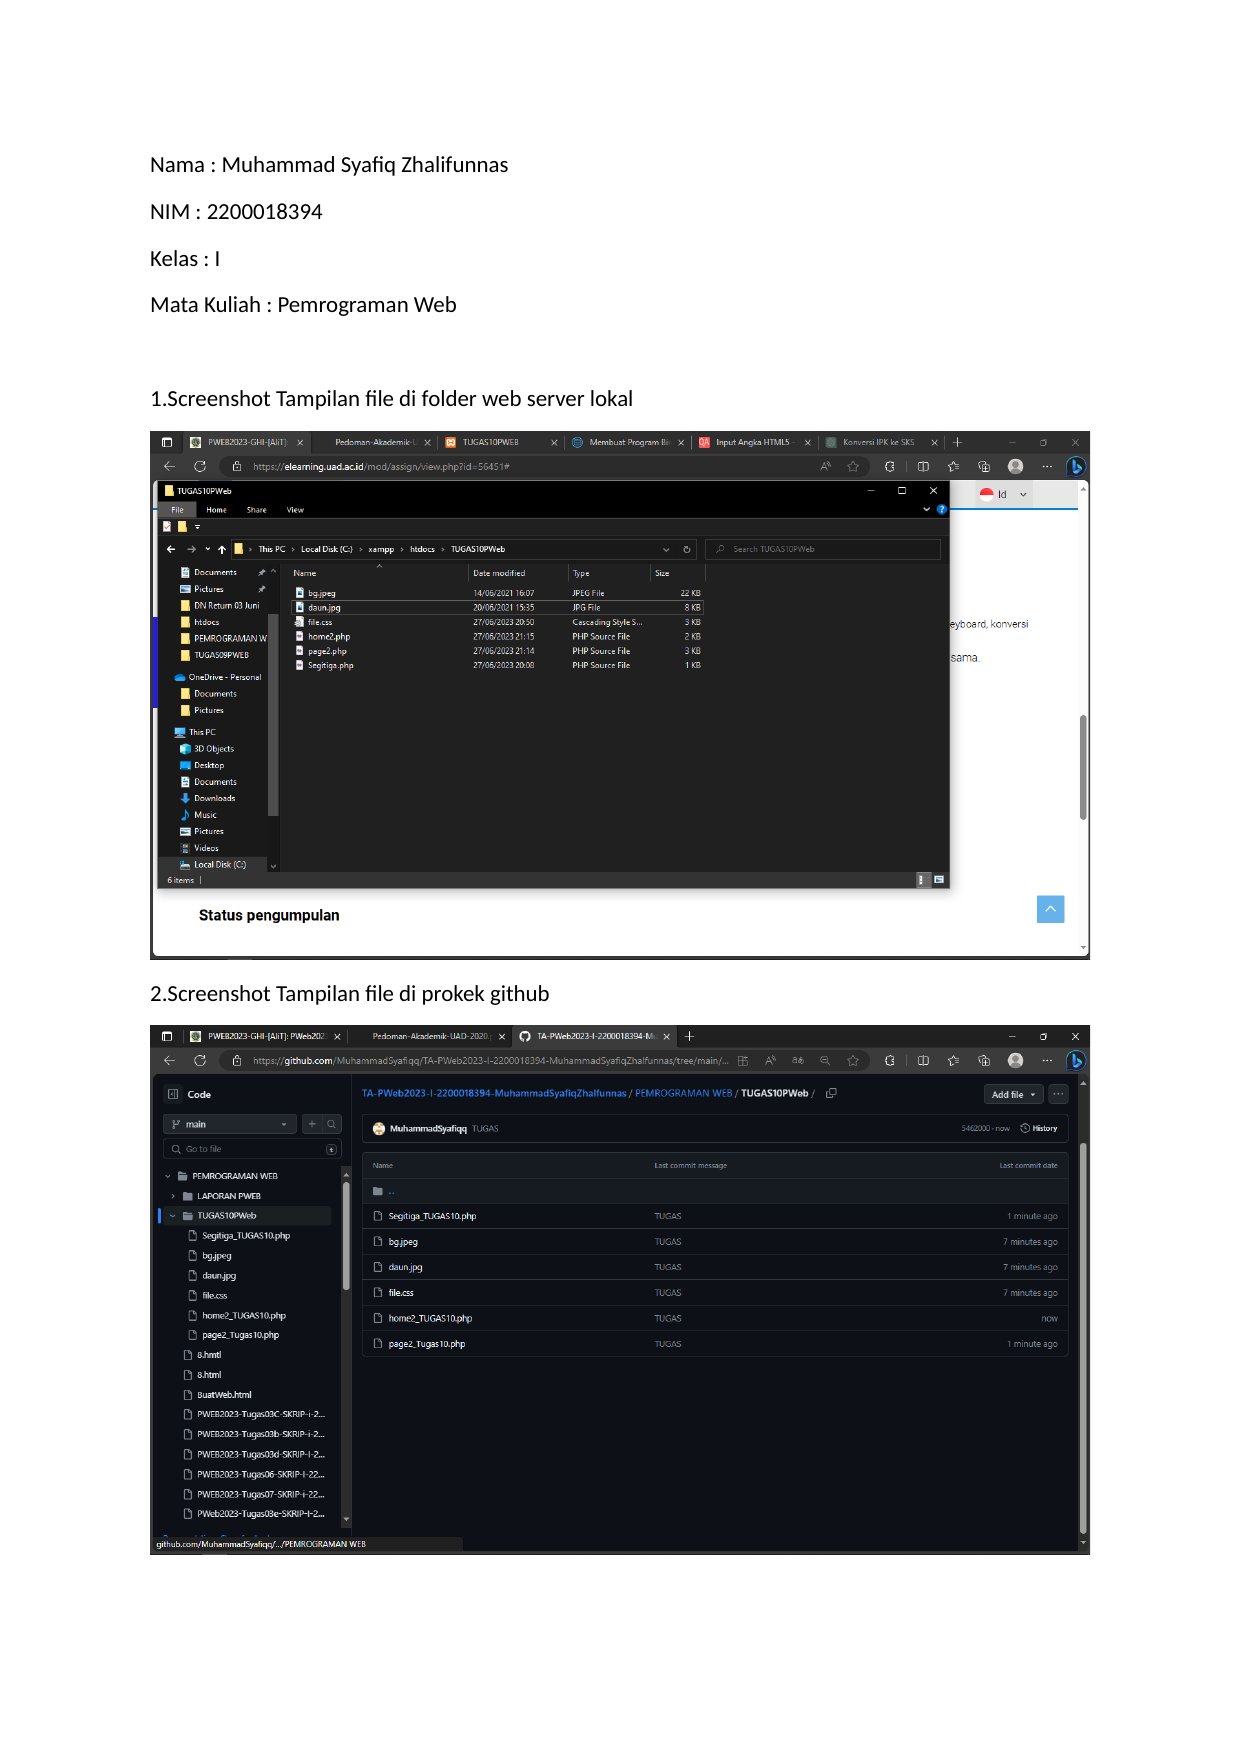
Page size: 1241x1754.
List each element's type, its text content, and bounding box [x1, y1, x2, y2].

text 1.Screenshot Tampilan file di folder web server lokal [150, 384, 1090, 412]
picture [150, 1025, 1091, 1555]
text 2.Screenshot Tampilan file di prokek github [150, 979, 1090, 1007]
text NIM : 2200018394 [150, 197, 1090, 225]
text Nama : Muhammad Syafiq Zhalifunnas [150, 150, 1090, 178]
text Mata Kuliah : Pemrograman Web [150, 291, 1090, 319]
picture [150, 431, 1091, 960]
text Kelas : I [150, 244, 1090, 272]
